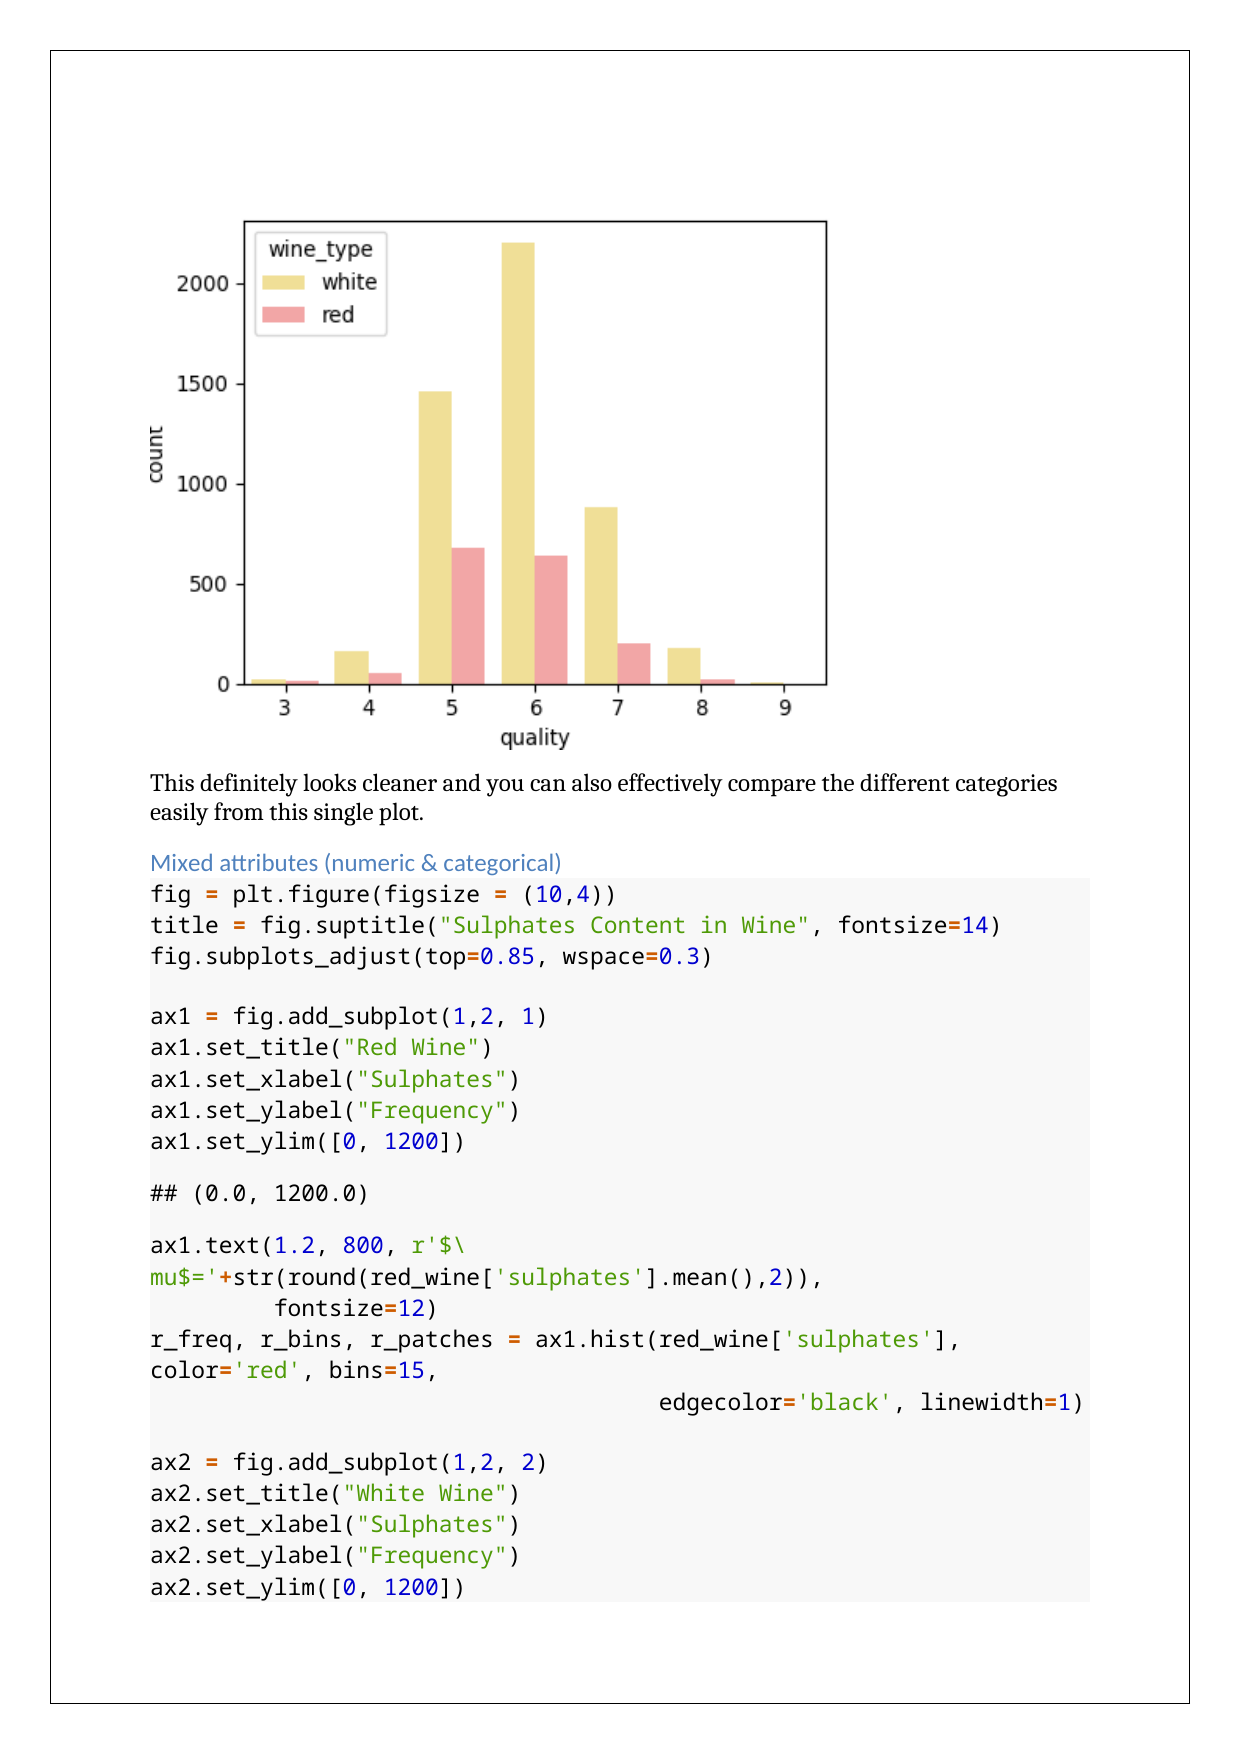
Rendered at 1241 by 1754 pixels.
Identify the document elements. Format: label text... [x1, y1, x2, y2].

text This definitely looks cleaner and you can also effectively compare the different categories easily from this single plot. [150, 769, 1090, 826]
subtitle Mixed attributes (numeric & categorical) [150, 847, 1090, 878]
picture [150, 150, 901, 750]
text ax1.text(1.2, 800, r'$\mu$='+str(round(red_wine['sulphates'].mean(),2)), fontsize=12) r_freq, r_bins, r_patches = ax1.hist(red_wine['sulphates'], color='red', bins=15, edgecolor='black', linewidth=1) ax2 = fig.add_subplot(1,2, 2) ax2.set_title("White Wine") ax2.set_xlabel("Sulphates") ax2.set_ylabel("Frequency") ax2.set_ylim([0, 1200]) [150, 1229, 1090, 1602]
text fig = plt.figure(figsize = (10,4)) title = fig.suptitle("Sulphates Content in Wine", fontsize=14) fig.subplots_adjust(top=0.85, wspace=0.3) ax1 = fig.add_subplot(1,2, 1) ax1.set_title("Red Wine") ax1.set_xlabel("Sulphates") ax1.set_ylabel("Frequency") ax1.set_ylim([0, 1200]) [150, 878, 1090, 1156]
text ## (0.0, 1200.0) [150, 1177, 1090, 1208]
